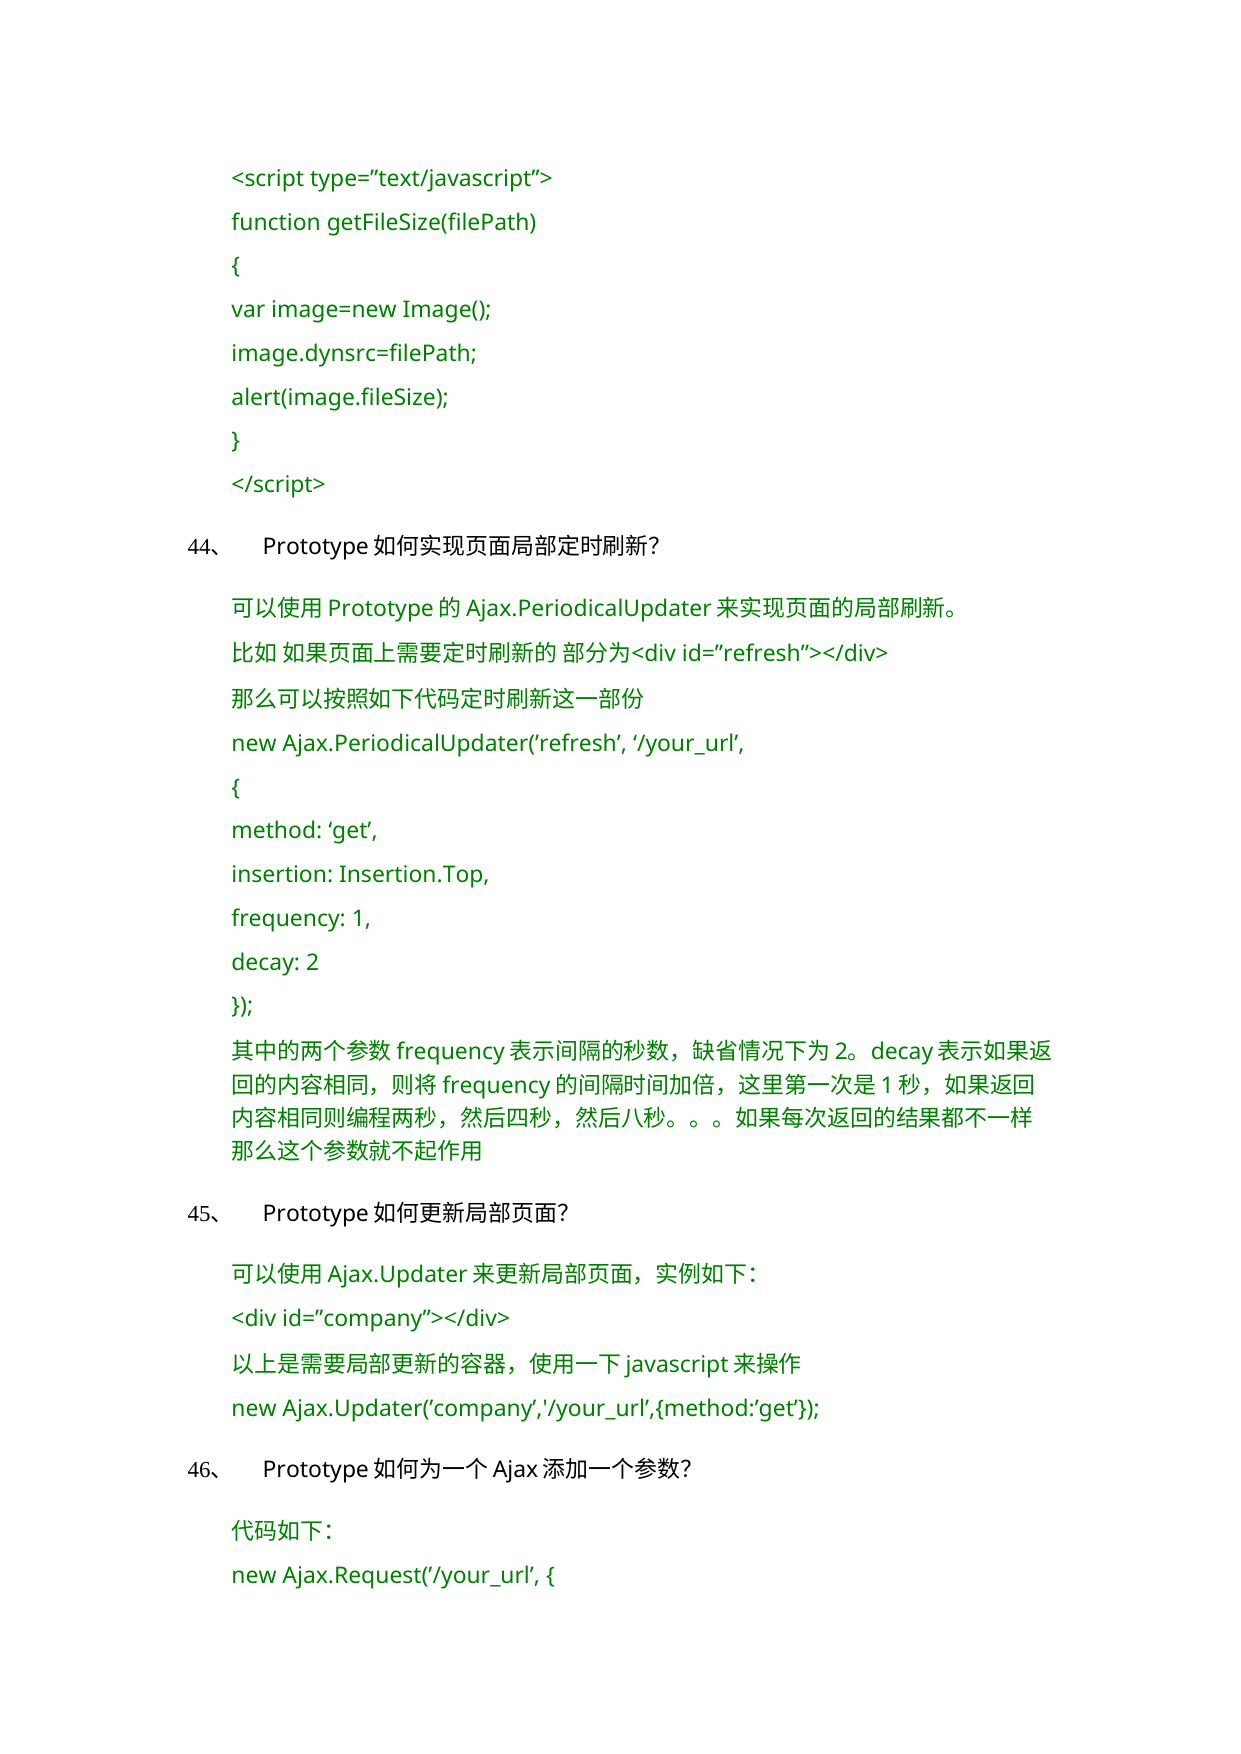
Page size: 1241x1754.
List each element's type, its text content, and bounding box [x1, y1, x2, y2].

text 代码如下： [231, 1513, 1053, 1546]
text } [231, 424, 1053, 456]
text decay: 2 [231, 946, 1053, 977]
text { [231, 771, 1053, 802]
text new Ajax.Updater(’company’,'/your_url’,{method:’get’}); [231, 1392, 1053, 1423]
text method: ‘get’, [231, 814, 1053, 846]
text image.dynsrc=filePath; [231, 337, 1053, 368]
text 比如 如果页面上需要定时刷新的 部分为<div id=”refresh”></div> [231, 635, 1053, 669]
text 其中的两个参数frequency表示间隔的秒数，缺省情况下为2。decay表示如果返回的内容相同，则将frequency的间隔时间加倍，这里第一次是1秒，如果返回内容相同则编程两秒，然后四秒，然后八秒。。。如果每次返回的结果都不一样 那么这个参数就不起作用 [231, 1033, 1053, 1166]
text 那么可以按照如下代码定时刷新这一部份 [231, 681, 1053, 714]
text new Ajax.Request(’/your_url’, { [231, 1559, 1053, 1590]
text <script type=”text/javascript”> [231, 162, 1053, 193]
text </script> [231, 468, 1053, 499]
text new Ajax.PeriodicalUpdater(’refresh’, ‘/your_url’, [231, 727, 1053, 758]
text frequency: 1, [231, 902, 1053, 933]
text }); [231, 989, 1053, 1021]
text 以上是需要局部更新的容器，使用一下javascript来操作 [231, 1346, 1053, 1379]
text alert(image.fileSize); [231, 381, 1053, 412]
text 可以使用Ajax.Updater来更新局部页面，实例如下： [231, 1256, 1053, 1289]
list Prototype如何更新局部页面？ [187, 1179, 1053, 1244]
text function getFileSize(filePath) [231, 206, 1053, 237]
list Prototype如何为一个Ajax添加一个参数？ [187, 1435, 1053, 1500]
text 可以使用Prototype的Ajax.PeriodicalUpdater来实现页面的局部刷新。 [231, 589, 1053, 623]
list Prototype如何实现页面局部定时刷新？ [187, 512, 1053, 577]
text { [231, 249, 1053, 281]
text <div id=”company”></div> [231, 1302, 1053, 1333]
text var image=new Image(); [231, 293, 1053, 324]
text insertion: Insertion.Top, [231, 858, 1053, 889]
